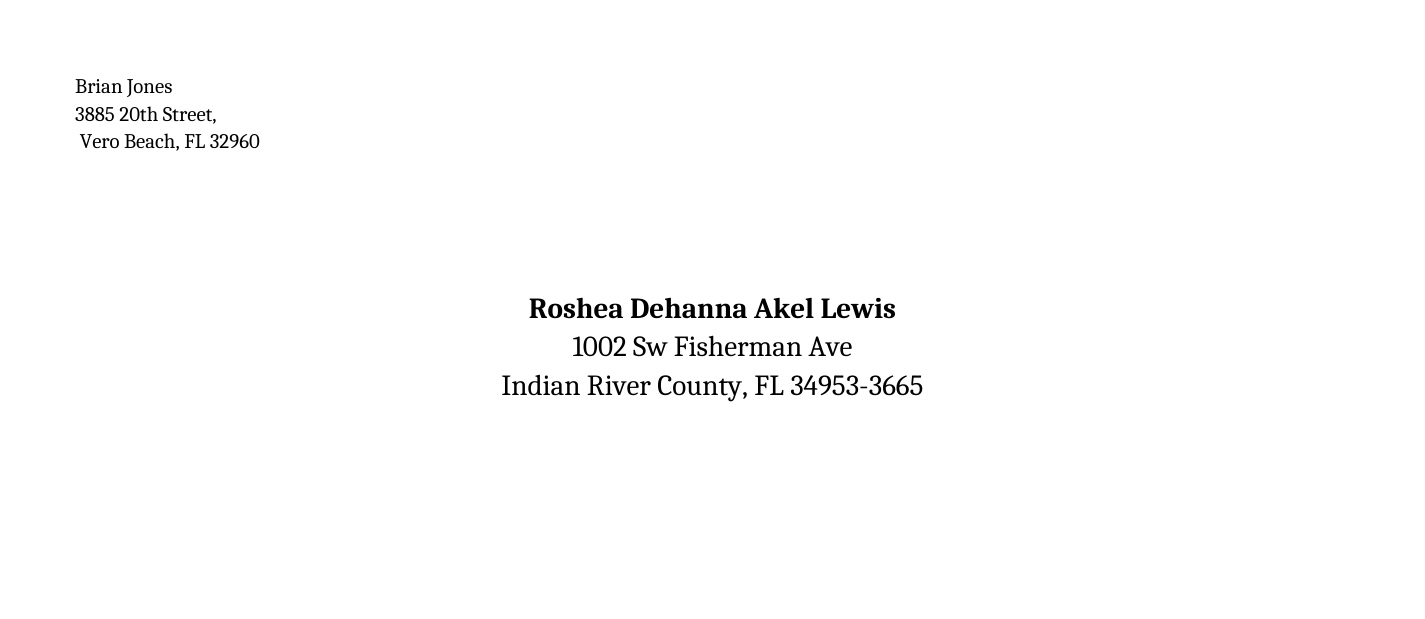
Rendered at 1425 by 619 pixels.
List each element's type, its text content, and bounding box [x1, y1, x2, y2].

text Roshea Dehanna Akel Lewis 1002 Sw Fisherman Ave Indian River County, FL 34953-3665 [75, 292, 1350, 402]
text Brian Jones 3885 20th Street, Vero Beach, FL 32960 [75, 75, 1350, 154]
